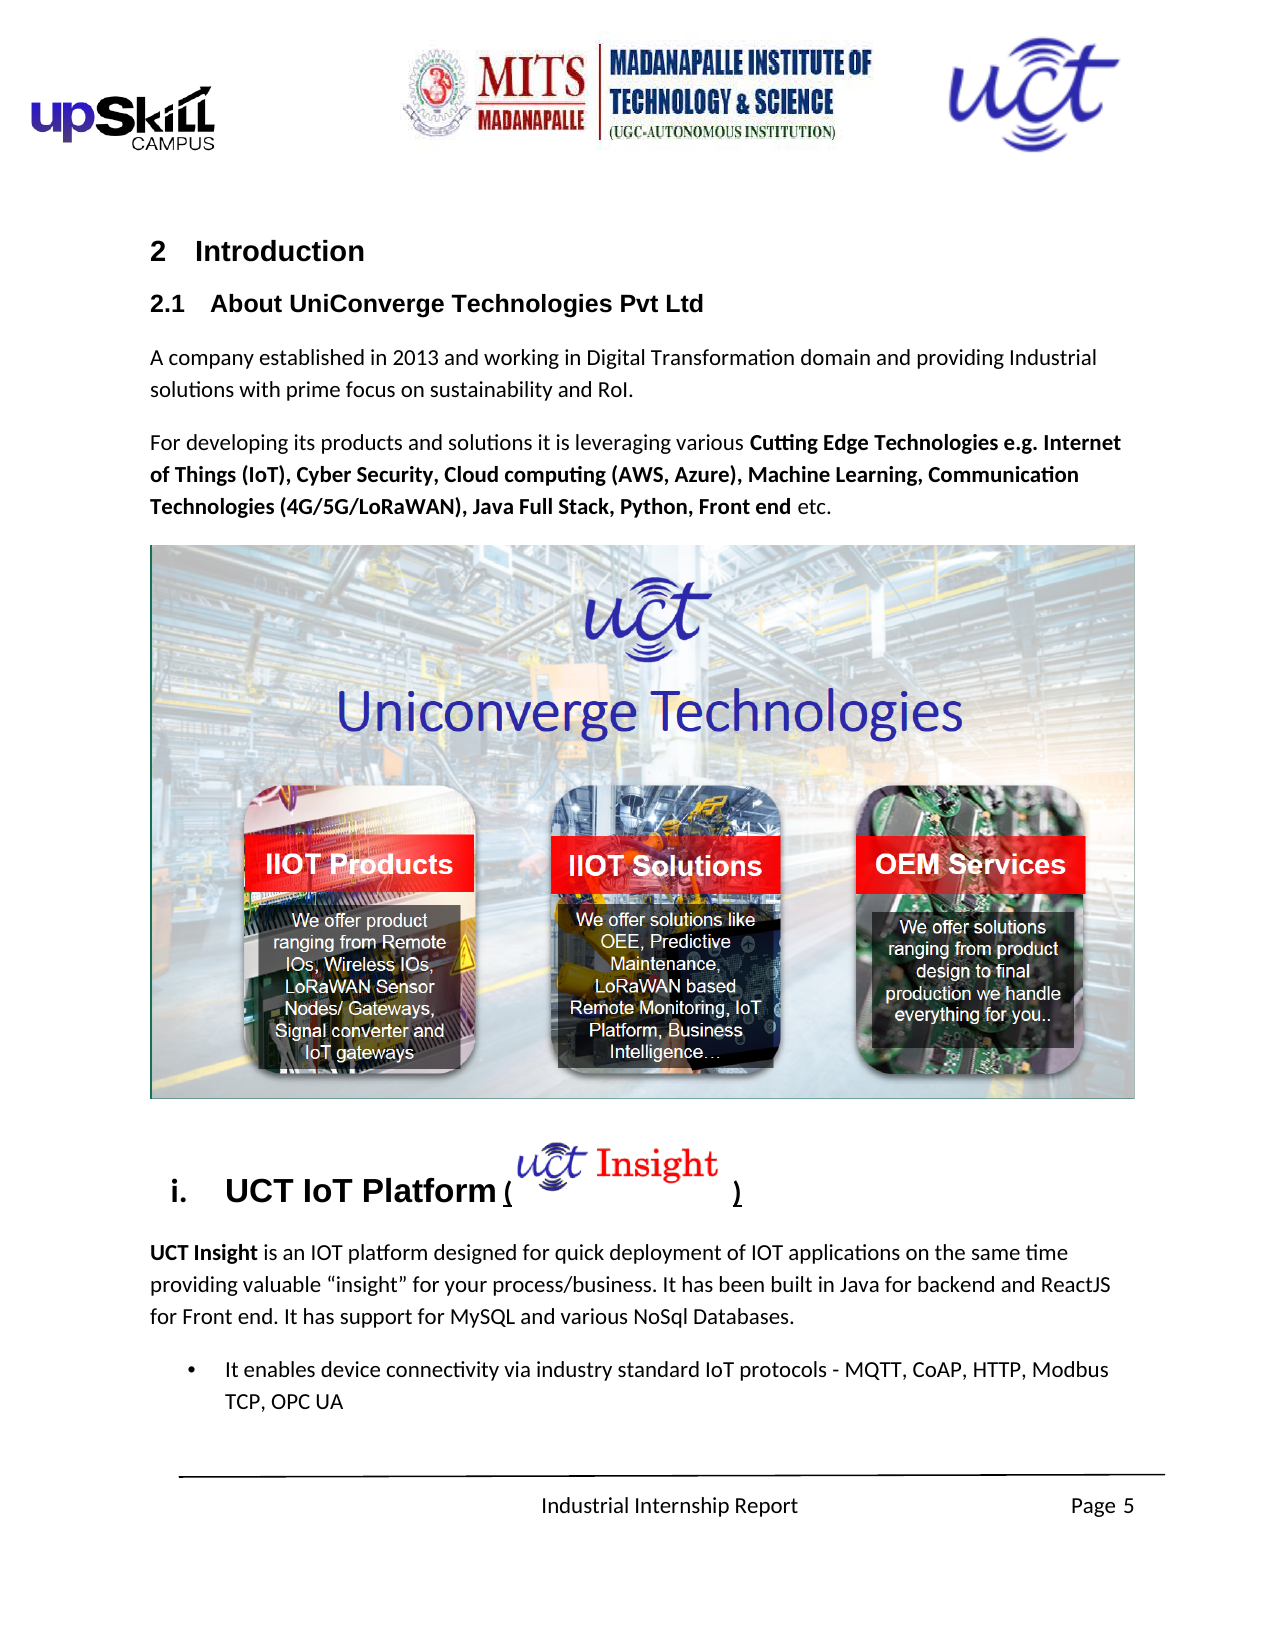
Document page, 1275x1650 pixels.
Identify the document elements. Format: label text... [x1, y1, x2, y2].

text A company established in 2013 and working in Digital Transformation domain and providing Industrial solutions with prime focus on sustainability and RoI. [150, 343, 1134, 403]
text For developing its products and solutions it is leveraging various Cutting Edge Technologies e.g. Internet of Things (IoT), Cyber Security, Cloud computing (AWS, Azure), Machine Learning, Communication Technologies (4G/5G/LoRaWAN), Java Full Stack, Python, Front end etc. [150, 428, 1134, 521]
list UCT IoT Platform () [187, 1124, 1134, 1211]
picture [150, 545, 1135, 1099]
list It enables device connectivity via industry standard IoT protocols - MQTT, CoAP, HTTP, Modbus TCP, OPC UA [187, 1355, 1134, 1415]
picture [946, 28, 1125, 154]
subtitle Introduction [150, 234, 1134, 268]
subtitle About UniConverge Technologies Pvt Ltd [150, 293, 1134, 318]
picture [400, 31, 876, 154]
picture [0, 73, 246, 154]
text UCT Insight is an IOT platform designed for quick deployment of IOT applications on the same time providing valuable “insight” for your process/business. It has been built in Java for backend and ReactJS for Front end. It has support for MySQL and various NoSql Databases. [150, 1238, 1134, 1330]
picture [512, 1123, 733, 1203]
